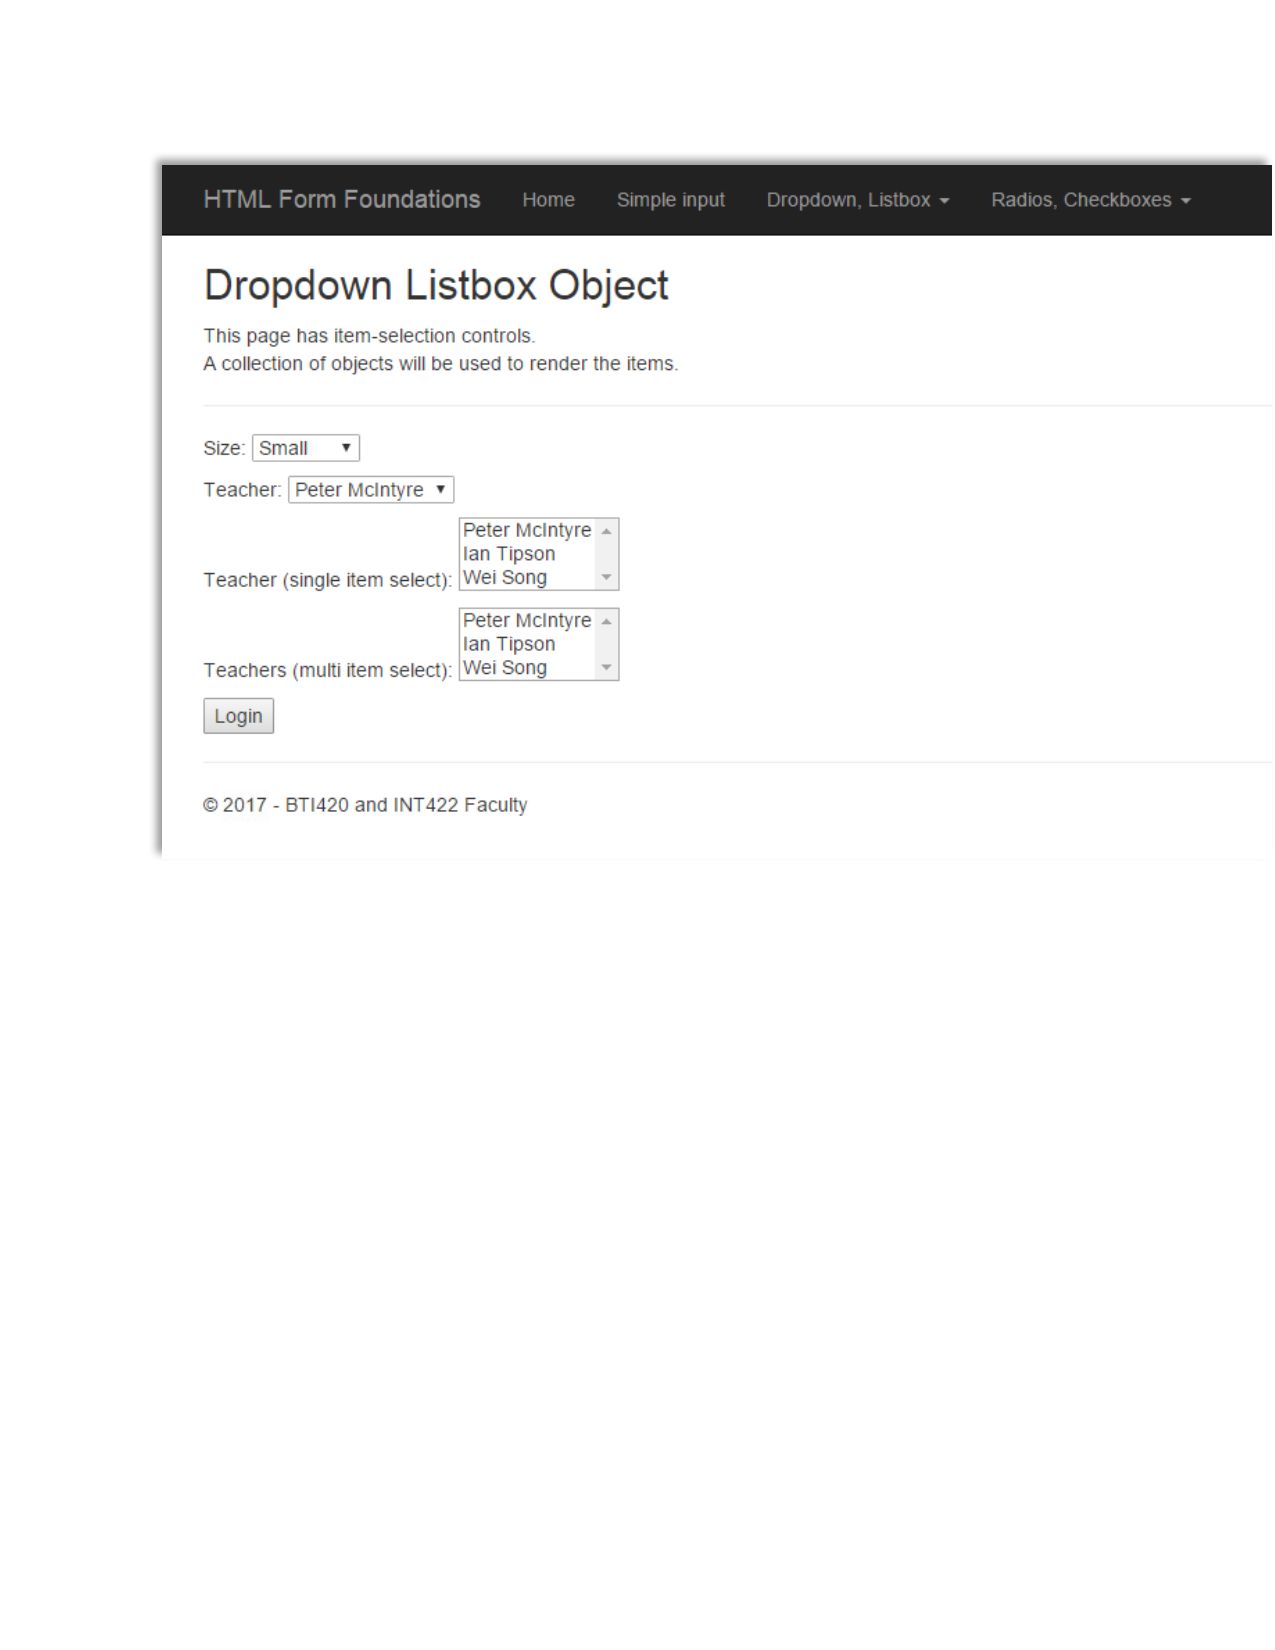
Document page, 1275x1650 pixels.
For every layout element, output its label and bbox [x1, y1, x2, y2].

picture [162, 165, 1272, 859]
